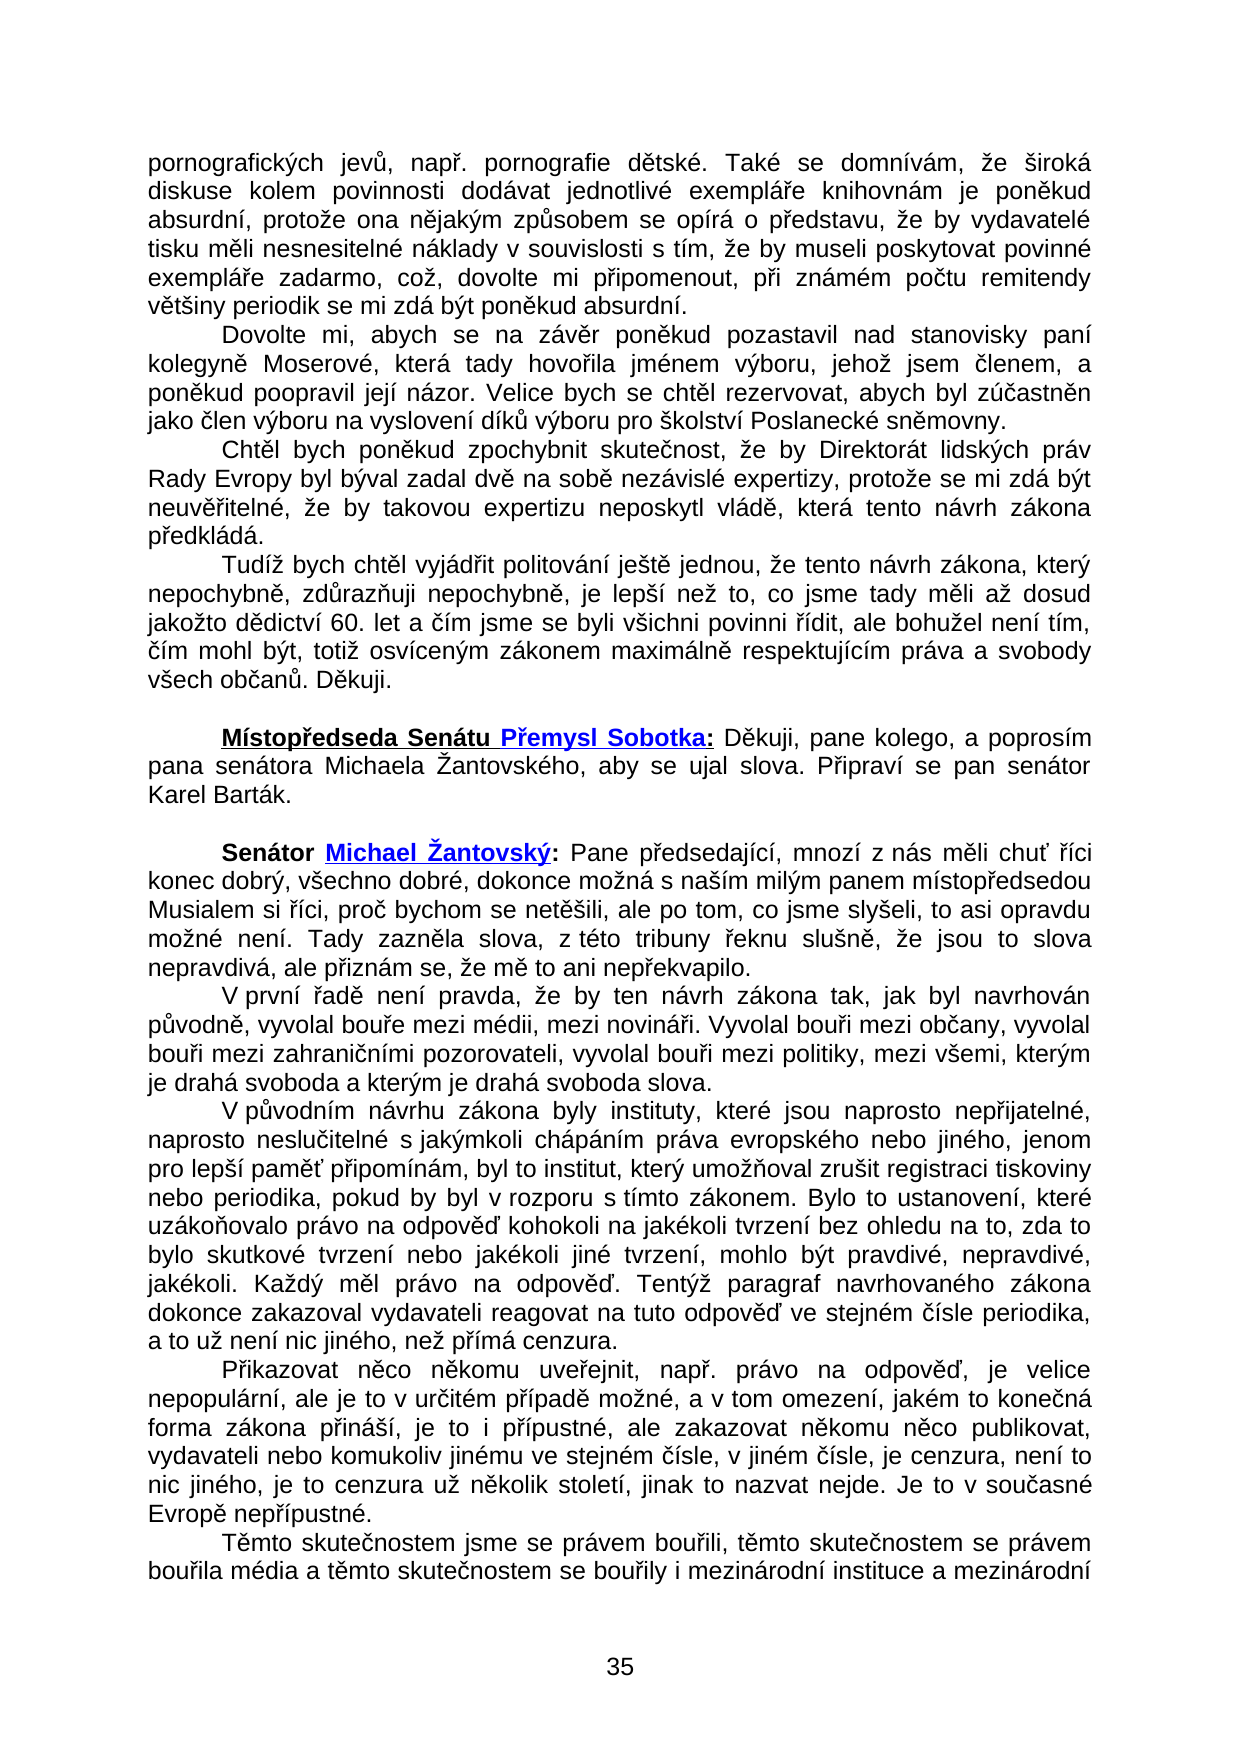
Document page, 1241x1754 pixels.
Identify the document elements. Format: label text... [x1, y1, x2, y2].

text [148, 1528, 1093, 1585]
text V původním návrhu zákona byly instituty, které jsou naprosto nepřijatelné, naprosto neslučitelné s jakýmkoli chápáním práva evropského nebo jiného, jenom pro lepší paměť připomínám, byl to institut, který umožňoval zrušit registraci tiskoviny nebo periodika, pokud by byl v rozporu s tímto zákonem. Bylo to ustanovení, které uzákoňovalo právo na odpověď kohokoli na jakékoli tvrzení bez ohledu na to, zda to bylo skutkové tvrzení nebo jakékoli jiné tvrzení, mohlo být pravdivé, nepravdivé, jakékoli. Každý měl právo na odpověď. Tentýž paragraf navrhovaného zákona dokonce zakazoval vydavateli reagovat na tuto odpověď ve stejném čísle periodika, a to už není nic jiného, než přímá cenzura. [148, 1096, 1093, 1355]
text Tudíž bych chtěl vyjádřit politování ještě jednou, že tento návrh zákona, který nepochybně, zdůrazňuji nepochybně, je lepší než to, co jsme tady měli až dosud jakožto dědictví 60. let a čím jsme se byli všichni povinni řídit, ale bohužel není tím, čím mohl být, totiž osvíceným zákonem maximálně respektujícím práva a svobody všech občanů. Děkuji. [148, 550, 1093, 694]
text V první řadě není pravda, že by ten návrh zákona tak, jak byl navrhován původně, vyvolal bouře mezi médii, mezi novináři. Vyvolal bouři mezi občany, vyvolal bouři mezi zahraničními pozorovateli, vyvolal bouři mezi politiky, mezi všemi, kterým je drahá svoboda a kterým je drahá svoboda slova. [148, 981, 1093, 1096]
text Dovolte mi, abych se na závěr poněkud pozastavil nad stanovisky paní kolegyně Moserové, která tady hovořila jménem výboru, jehož jsem členem, a poněkud poopravil její názor. Velice bych se chtěl rezervovat, abych byl zúčastněn jako člen výboru na vyslovení díků výboru pro školství Poslanecké sněmovny. [148, 320, 1093, 435]
text Přikazovat něco někomu uveřejnit, např. právo na odpověď, je velice nepopulární, ale je to v určitém případě možné, a v tom omezení, jakém to konečná forma zákona přináší, je to i přípustné, ale zakazovat někomu něco publikovat, vydavateli nebo komukoliv jinému ve stejném čísle, v jiném čísle, je cenzura, není to nic jiného, je to cenzura už několik století, jinak to nazvat nejde. Je to v současné Evropě nepřípustné. [148, 1355, 1093, 1528]
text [148, 148, 1093, 320]
text Místopředseda Senátu Přemysl Sobotka: Děkuji, pane kolego, a poprosím pana senátora Michaela Žantovského, aby se ujal slova. Připraví se pan senátor Karel Barták. [148, 723, 1093, 809]
text Senátor Michael Žantovský: Pane předsedající, mnozí z nás měli chuť říci konec dobrý, všechno dobré, dokonce možná s naším milým panem místopředsedou Musialem si říci, proč bychom se netěšili, ale po tom, co jsme slyšeli, to asi opravdu možné není. Tady zazněla slova, z této tribuny řeknu slušně, že jsou to slova nepravdivá, ale přiznám se, že mě to ani nepřekvapilo. [148, 838, 1093, 981]
text Chtěl bych poněkud zpochybnit skutečnost, že by Direktorát lidských práv Rady Evropy byl býval zadal dvě na sobě nezávislé expertizy, protože se mi zdá být neuvěřitelné, že by takovou expertizu neposkytl vládě, která tento návrh zákona předkládá. [148, 435, 1093, 550]
